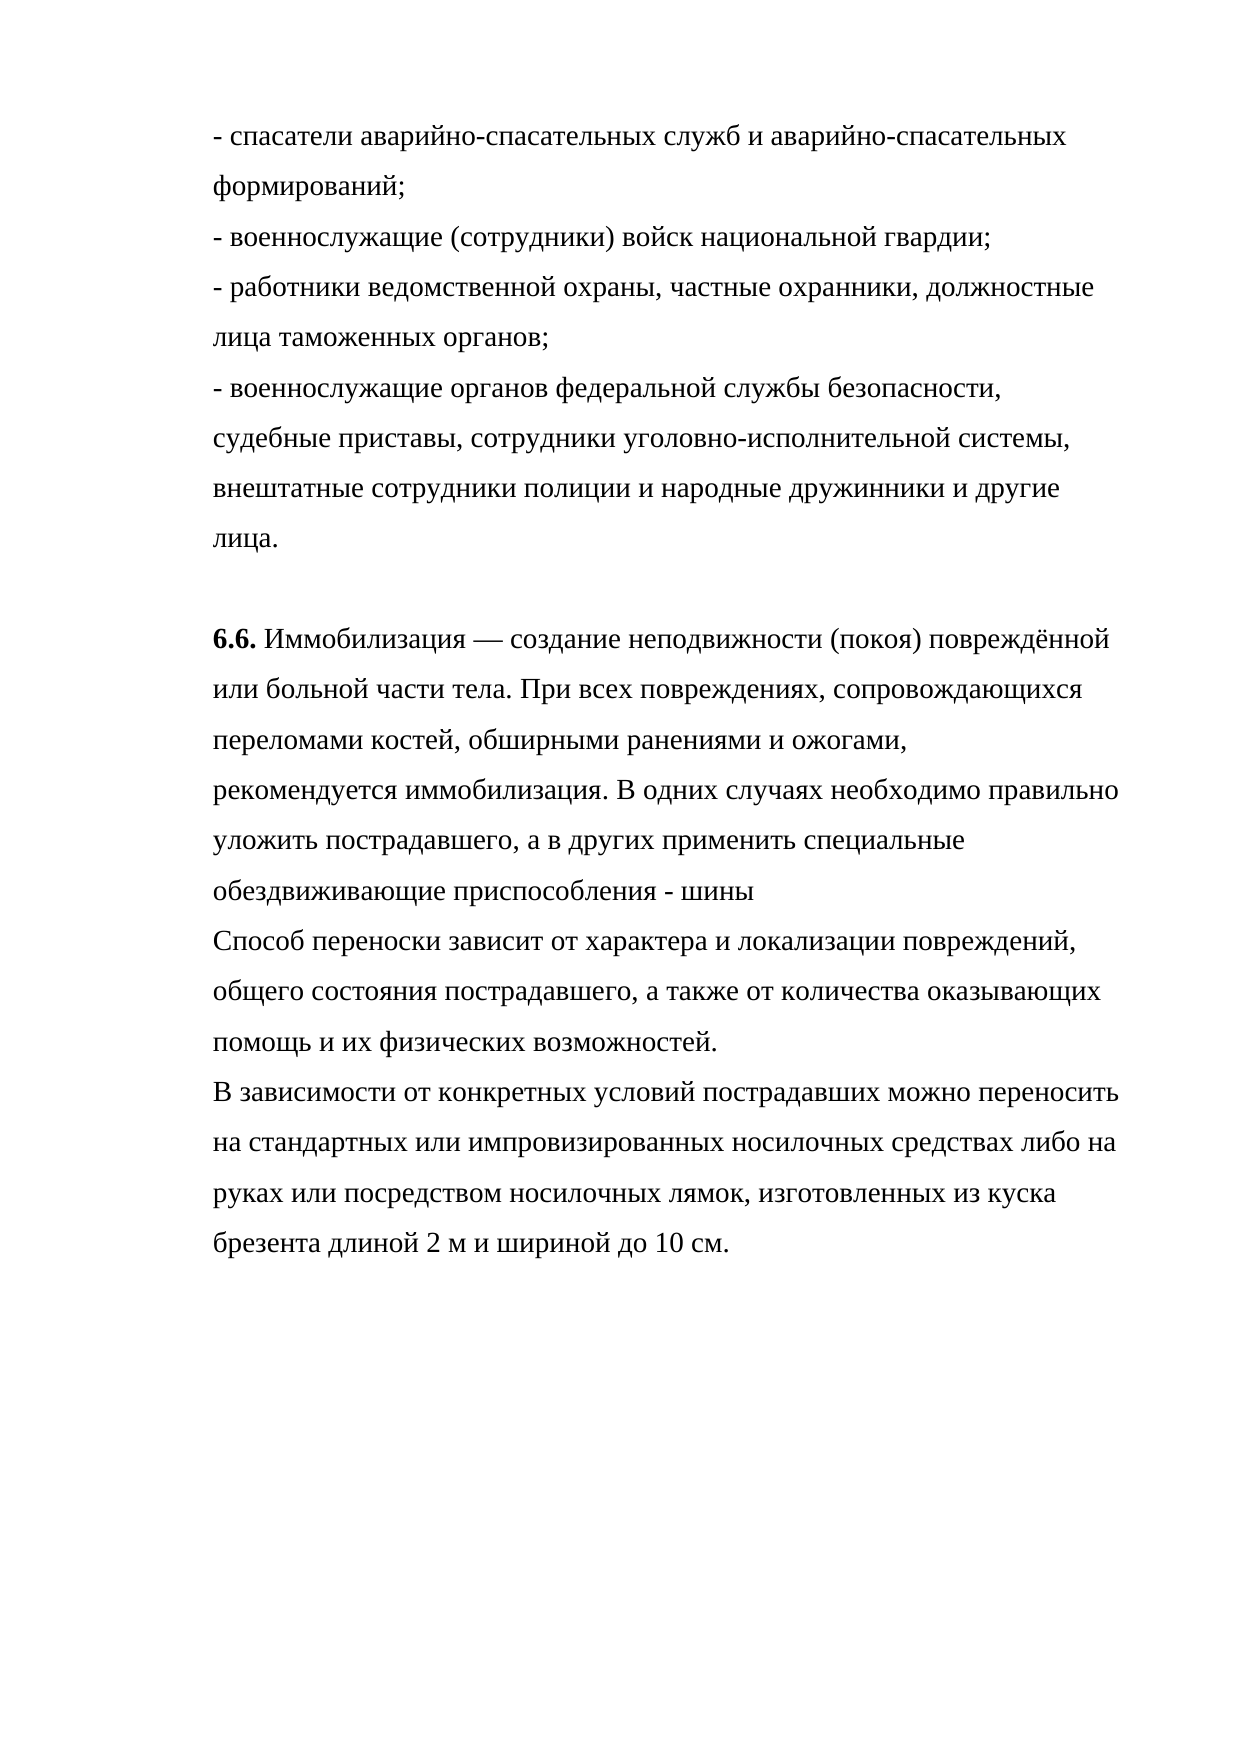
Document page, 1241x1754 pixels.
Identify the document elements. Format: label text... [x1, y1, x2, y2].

text Способ переноски зависит от характера и локализации повреждений, общего состояния пострадавшего, а также от количества оказывающих помощь и их физических возможностей. [213, 923, 1122, 1057]
text - военнослужащие органов федеральной службы безопасности, судебные приставы, сотрудники уголовно-исполнительной системы, внештатные сотрудники полиции и народные дружинники и другие лица. [213, 370, 1122, 554]
text 6.6. Иммобилизация — создание неподвижности (покоя) повреждённой или больной части тела. При всех повреждениях, сопровождающихся переломами костей, обширными ранениями и ожогами, рекомендуется иммобилизация. В одних случаях необходимо правильно уложить пострадавшего, а в других применить специальные обездвиживающие приспособления - шины [213, 621, 1122, 906]
text В зависимости от конкретных условий пострадавших можно переносить на стандартных или импровизированных носилочных средствах либо на руках или посредством носилочных лямок, изготовленных из куска брезента длиной 2 м и шириной до 10 см. [213, 1074, 1122, 1258]
text - спасатели аварийно-спасательных служб и аварийно-спасательных формирований; [213, 118, 1122, 202]
text - военнослужащие (сотрудники) войск национальной гвардии; [213, 219, 1122, 252]
text - работники ведомственной охраны, частные охранники, должностные лица таможенных органов; [213, 269, 1122, 353]
